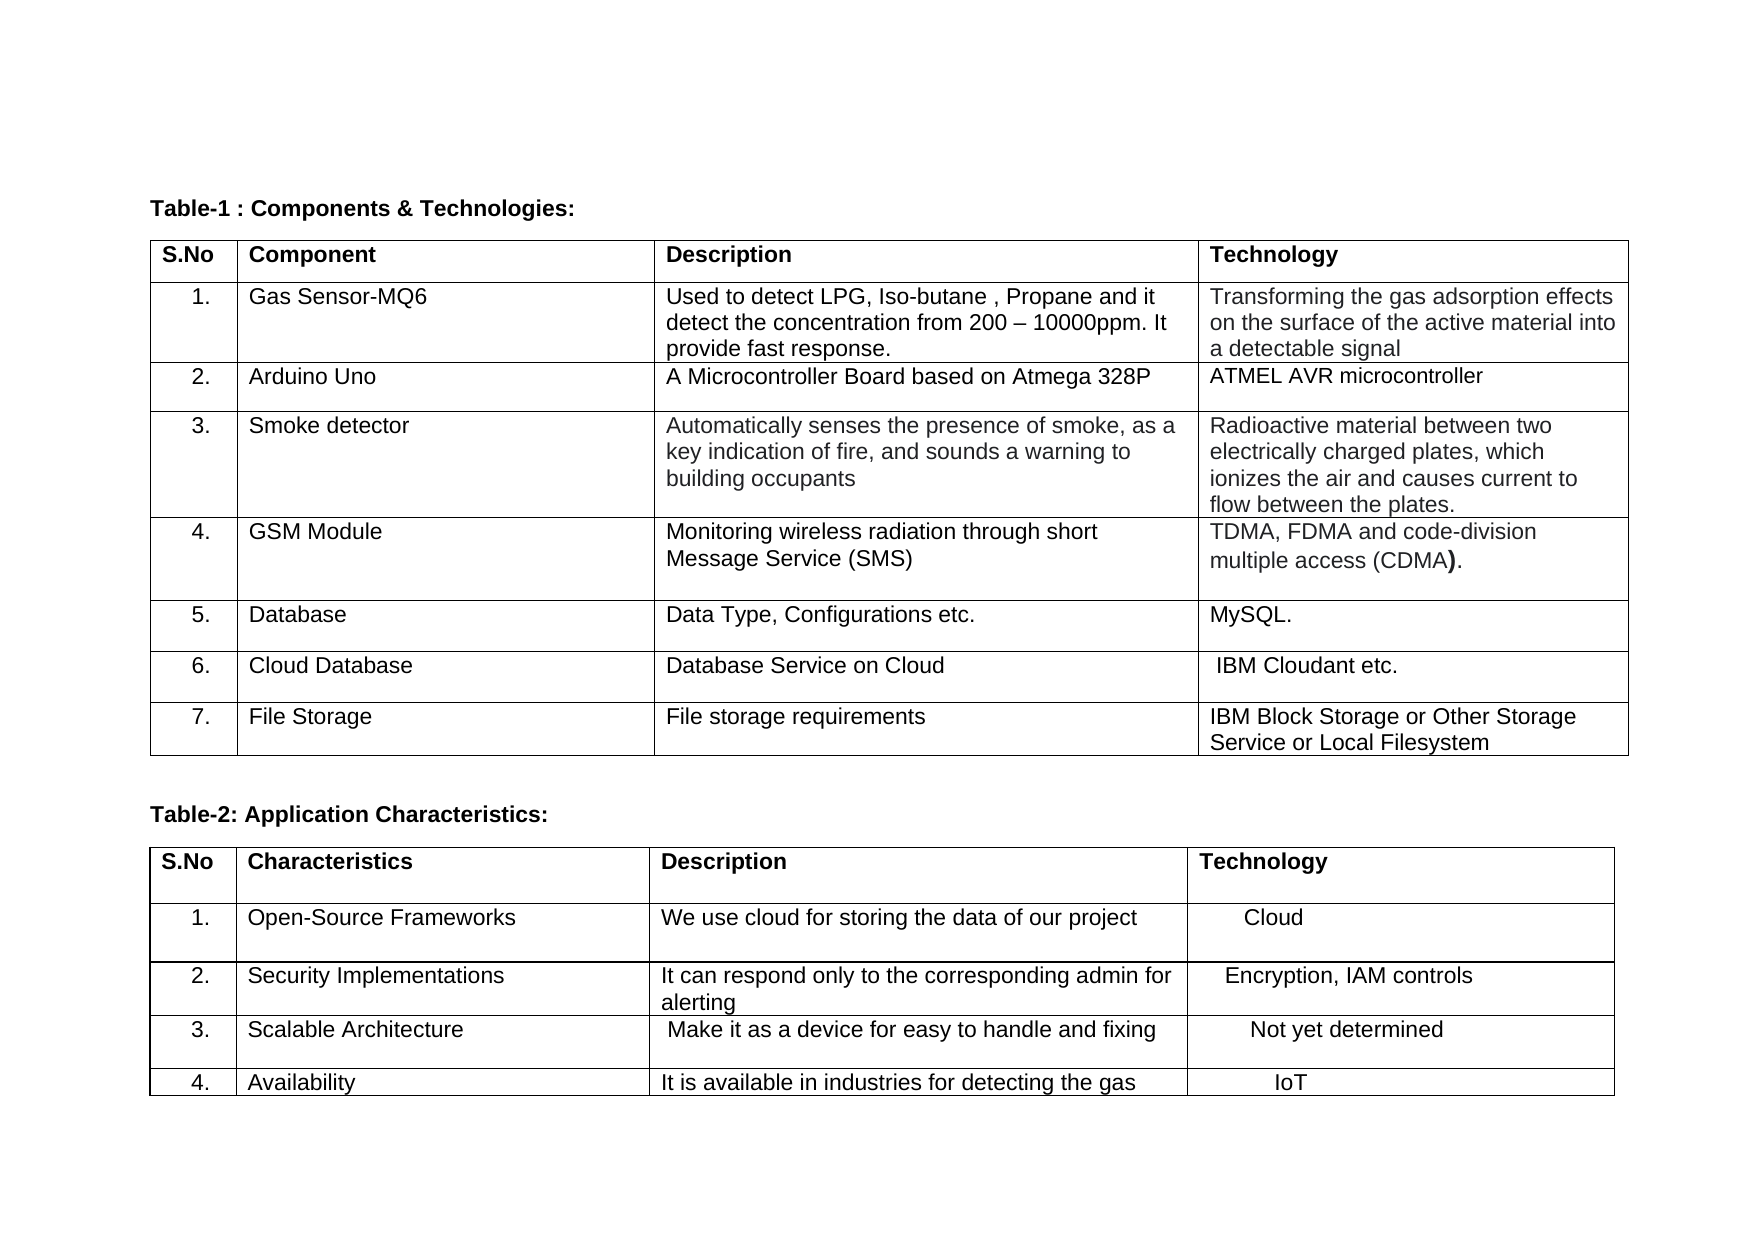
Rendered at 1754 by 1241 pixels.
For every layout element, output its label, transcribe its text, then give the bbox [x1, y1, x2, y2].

table_cell [151, 363, 237, 411]
table_header Technology [1188, 848, 1614, 903]
table_cell Transforming the gas adsorption effects on the surface of the active material into a detectable signal [1407, 283, 1628, 362]
table_cell Arduino Uno [238, 363, 654, 411]
table_header Description [650, 848, 1187, 903]
table_cell Monitoring wireless radiation through short Message Service (SMS) [655, 518, 1198, 600]
text Table-1 : Components & Technologies: [150, 195, 1665, 221]
table_cell ATMEL AVR microcontroller [1199, 363, 1628, 411]
table_cell Database [238, 601, 654, 651]
table_cell GSM Module [238, 518, 654, 600]
table_cell Gas Sensor-MQ6 [238, 283, 654, 362]
table_cell Smoke detector [238, 412, 654, 517]
table_header Characteristics [237, 848, 649, 903]
table_cell [151, 1016, 236, 1068]
table_header Component [238, 241, 654, 282]
table_cell Security Implementations [237, 963, 649, 1015]
table_cell [151, 412, 237, 517]
table_cell It can respond only to the corresponding admin for alerting [650, 963, 1187, 1015]
table_cell Data Type, Configurations etc. [655, 601, 1198, 651]
table_header Technology [1199, 241, 1628, 282]
table_cell [151, 703, 237, 755]
table_cell MySQL. [1199, 601, 1628, 651]
table_cell Make it as a device for easy to handle and fixing [650, 1016, 1187, 1068]
table_cell File Storage [238, 703, 654, 755]
table_cell File storage requirements [655, 703, 1198, 755]
table_cell A Microcontroller Board based on Atmega 328P [655, 363, 1198, 411]
table_cell Cloud [1188, 904, 1614, 961]
table_cell Used to detect LPG, Iso-butane , Propane and it detect the concentration from 200 – 10000ppm. It provide fast response. [655, 283, 1198, 362]
table_cell IBM Cloudant etc. [1199, 652, 1628, 702]
table_cell We use cloud for storing the data of our project [650, 904, 1187, 961]
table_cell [650, 1069, 1187, 1095]
table_cell [151, 283, 237, 362]
table_cell [151, 904, 236, 961]
table_cell Not yet determined [1188, 1016, 1614, 1068]
table_cell IBM Block Storage or Other Storage Service or Local Filesystem [1199, 703, 1628, 755]
text Table-2: Application Characteristics: [150, 801, 1665, 828]
table_cell [151, 518, 237, 600]
table_cell Encryption, IAM controls [1188, 963, 1614, 1015]
table_cell Cloud Database [238, 652, 654, 702]
table_cell Availability [237, 1069, 649, 1095]
table_header Description [655, 241, 1198, 282]
table_cell [151, 963, 236, 1015]
table_cell Database Service on Cloud [655, 652, 1198, 702]
table_header S.No [151, 241, 237, 282]
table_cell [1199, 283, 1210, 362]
table_cell [151, 652, 237, 702]
table_cell Automatically senses the presence of smoke, as a key indication of fire, and sounds a warning to building occupants [655, 412, 1198, 517]
table_cell Radioactive material between two electrically charged plates, which ionizes the air and causes current to flow between the plates. [1199, 412, 1628, 517]
table_cell [151, 601, 237, 651]
table_cell TDMA, FDMA and code-division multiple access (CDMA). [1199, 518, 1628, 600]
table_cell Scalable Architecture [237, 1016, 649, 1068]
table_cell Open-Source Frameworks [237, 904, 649, 961]
table_cell [151, 1069, 236, 1095]
table_cell IoT [1188, 1069, 1614, 1095]
table_header S.No [151, 848, 236, 903]
